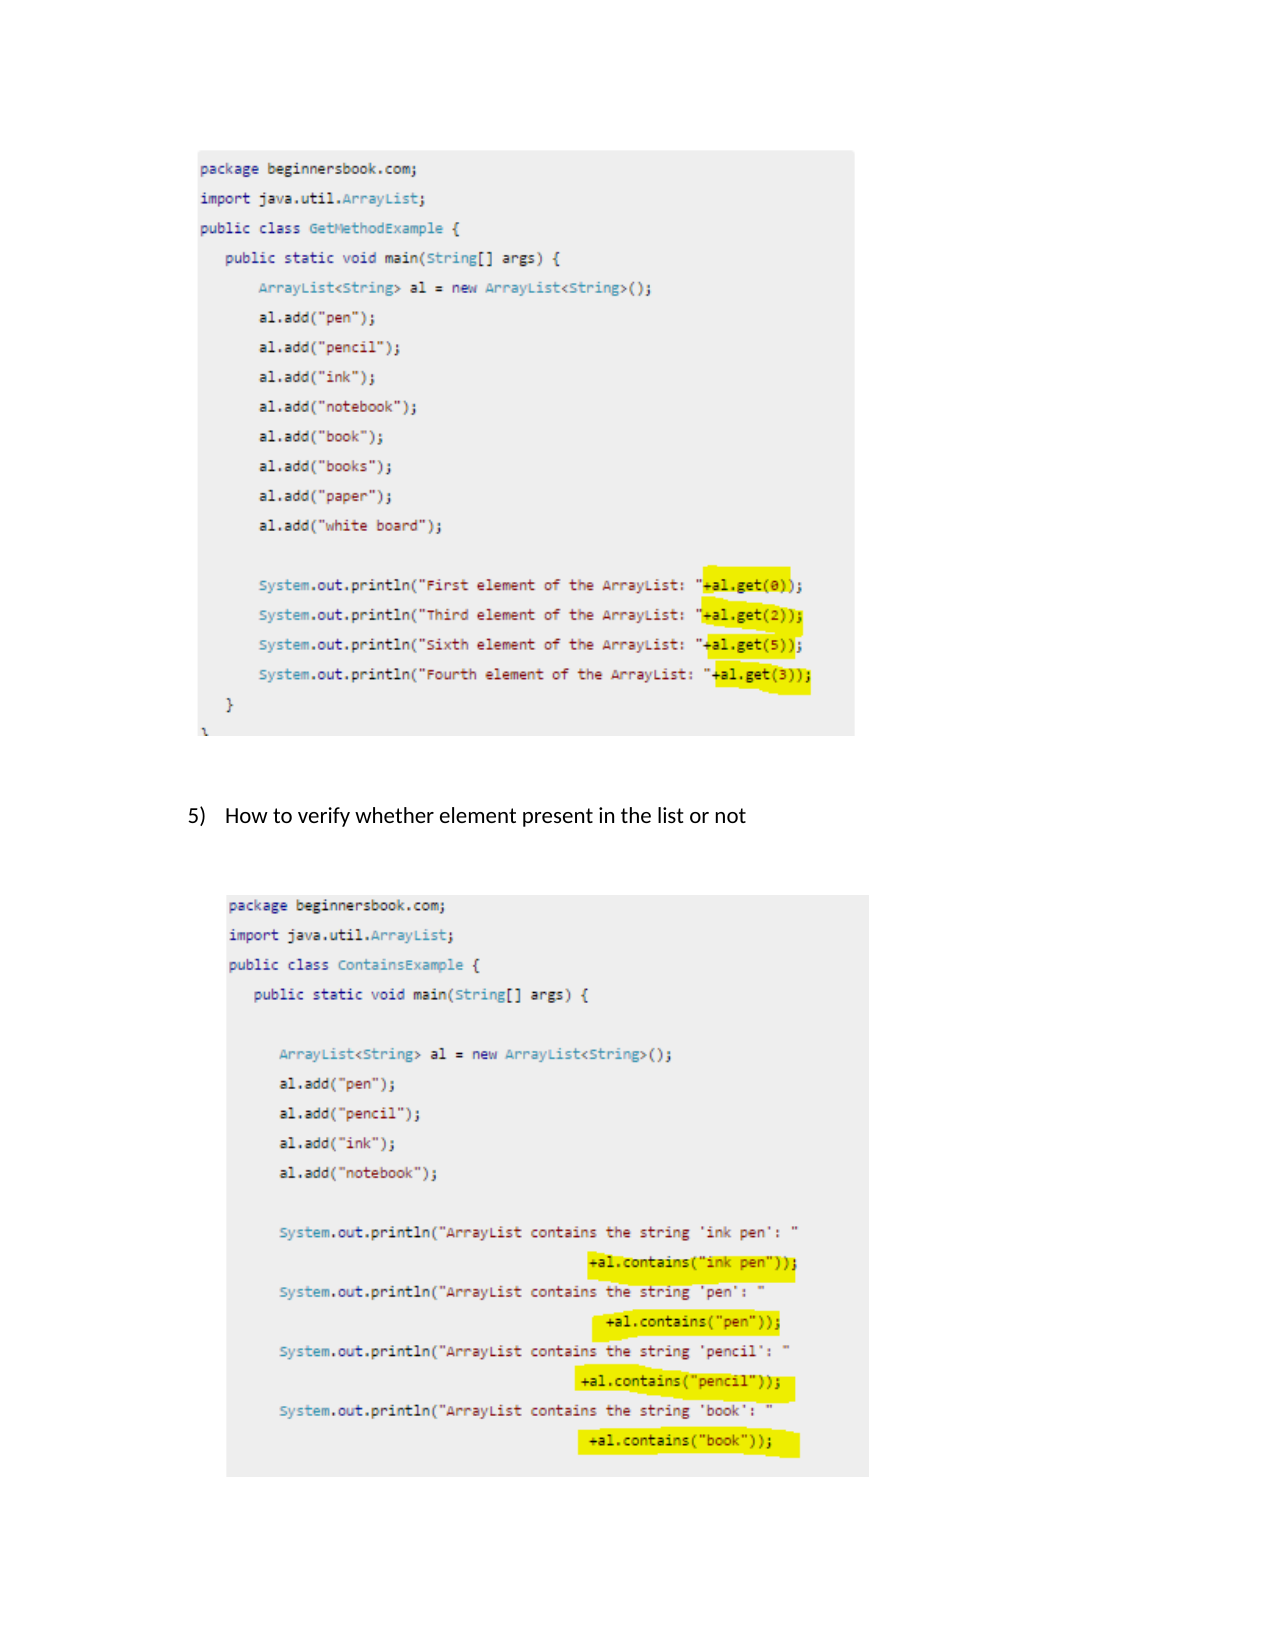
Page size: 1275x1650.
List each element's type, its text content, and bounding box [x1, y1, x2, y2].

list How to verify whether element present in the list or not [187, 802, 1125, 830]
picture [225, 895, 869, 1477]
picture [187, 150, 869, 736]
